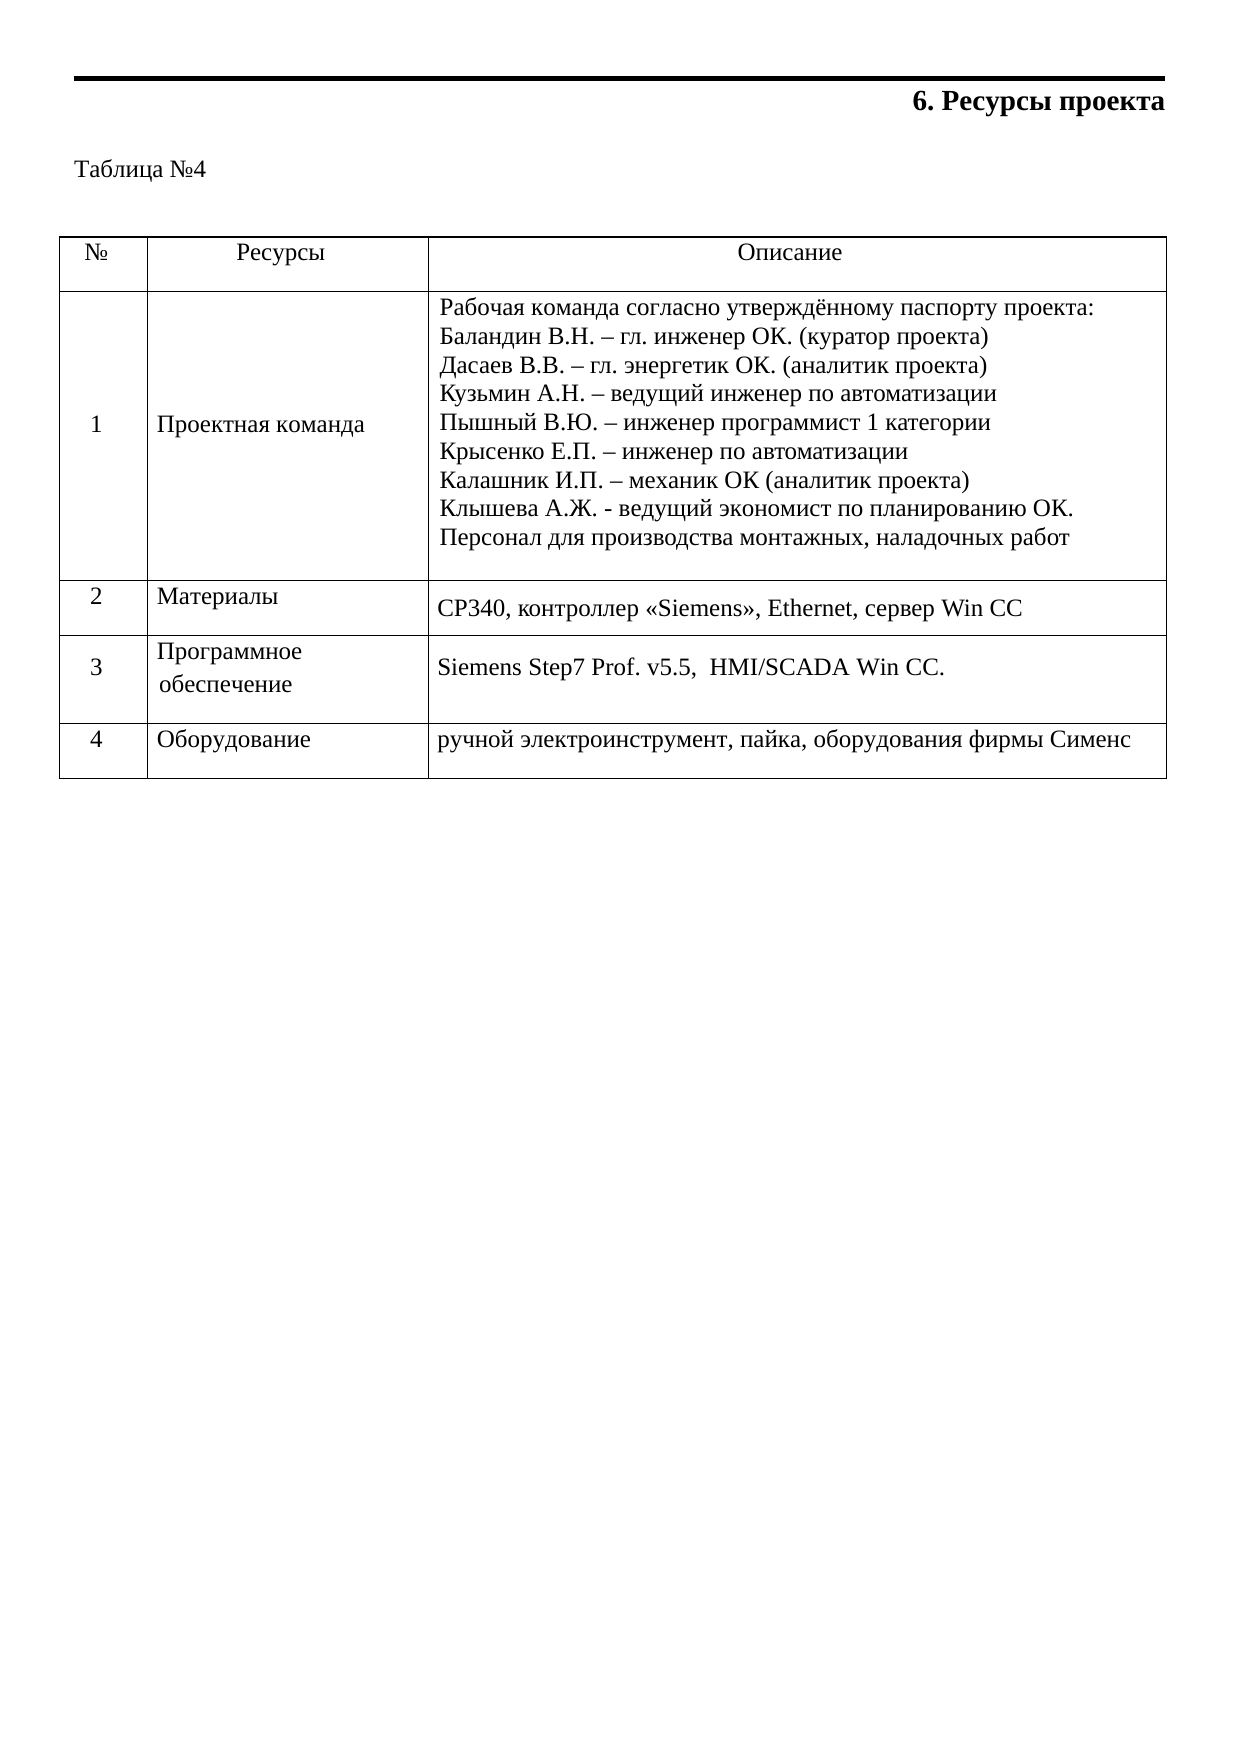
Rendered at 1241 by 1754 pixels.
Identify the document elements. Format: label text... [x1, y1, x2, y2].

text 6. Ресурсы проекта [74, 81, 1165, 116]
table_cell Материалы [148, 581, 428, 635]
table_header Описание [429, 238, 1166, 291]
table_cell CP340, контроллер «Siemens», Ethernet, сервер Win CC [429, 581, 1166, 635]
table_cell 4 [60, 724, 147, 777]
table_header Ресурсы [148, 238, 428, 291]
table_cell Программное обеспечение [148, 636, 428, 723]
table_cell 1 [60, 292, 147, 580]
text Таблица №4 [74, 154, 1165, 183]
table_header № [60, 238, 147, 291]
table_cell Рабочая команда согласно утверждённому паспорту проекта: Баландин В.Н. – гл. инженер ОК. (куратор проекта) Дасаев В.В. – гл. энергетик ОК. (аналитик проекта) Кузьмин А.Н. – ведущий инженер по автоматизации Пышный В.Ю. – инженер программист 1 категории Крысенко Е.П. – инженер по автоматизации Калашник И.П. – механик ОК (аналитик проекта) Клышева А.Ж. - ведущий экономист по планированию ОК. Персонал для производства монтажных, наладочных работ [429, 292, 1166, 580]
table_cell Siemens Step7 Prof. v5.5, HMI/SCADA Win CC. [429, 636, 1166, 723]
table_cell 3 [60, 636, 147, 723]
table_cell Оборудование [148, 724, 428, 777]
table_cell Проектная команда [148, 292, 428, 580]
table_cell ручной электроинструмент, пайка, оборудования фирмы Сименс [429, 724, 1166, 777]
table_cell 2 [60, 581, 147, 635]
